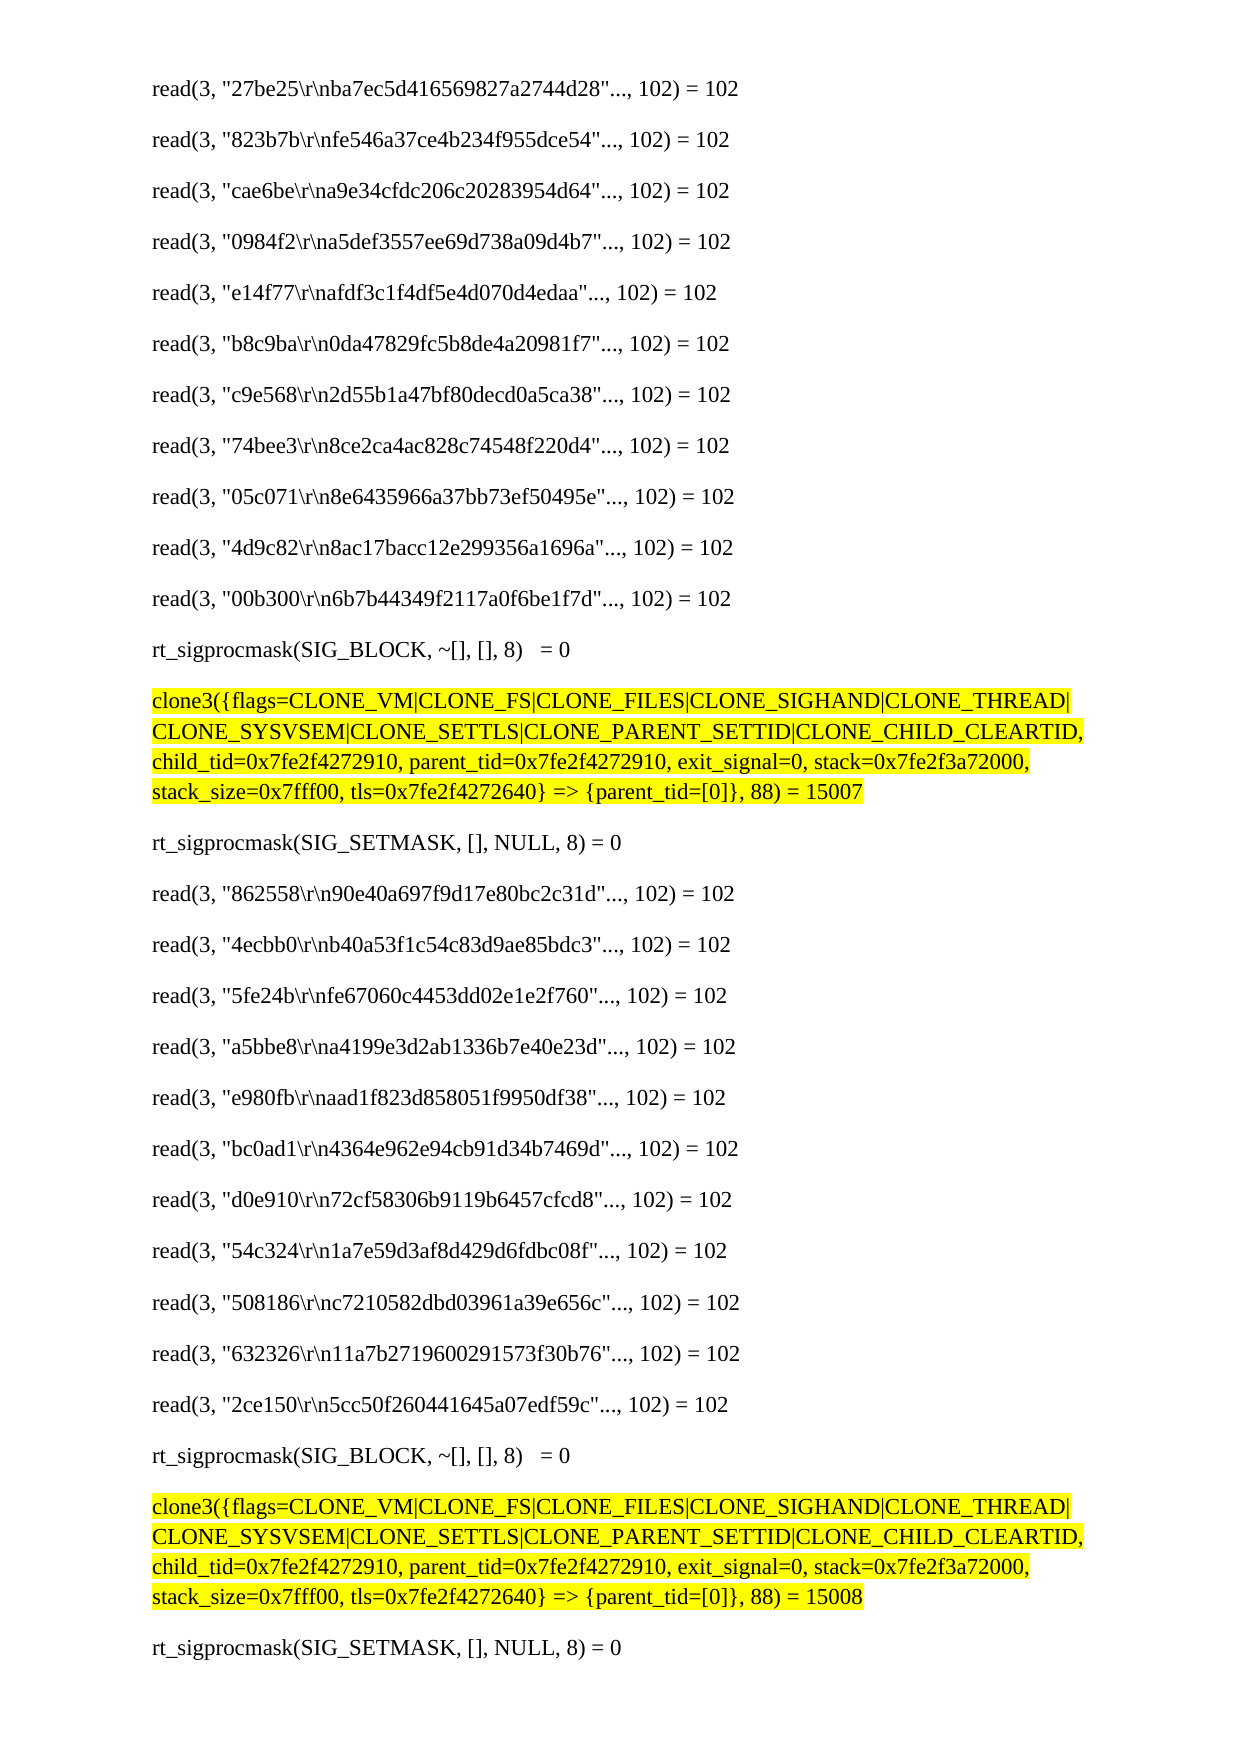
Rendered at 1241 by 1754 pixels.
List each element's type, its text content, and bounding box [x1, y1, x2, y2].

text read(3, "862558\r\n90e40a697f9d17e80bc2c31d"..., 102) = 102 [152, 880, 1147, 907]
text read(3, "a5bbe8\r\na4199e3d2ab1336b7e40e23d"..., 102) = 102 [152, 1033, 1147, 1060]
text read(3, "d0e910\r\n72cf58306b9119b6457cfcd8"..., 102) = 102 [152, 1186, 1147, 1213]
text read(3, "05c071\r\n8e6435966a37bb73ef50495e"..., 102) = 102 [152, 483, 1147, 510]
text read(3, "0984f2\r\na5def3557ee69d738a09d4b7"..., 102) = 102 [152, 228, 1147, 254]
text read(3, "823b7b\r\nfe546a37ce4b234f955dce54"..., 102) = 102 [152, 126, 1147, 152]
text clone3({flags=CLONE_VM|CLONE_FS|CLONE_FILES|CLONE_SIGHAND|CLONE_THREAD|CLONE_SYSVSEM|CLONE_SETTLS|CLONE_PARENT_SETTID|CLONE_CHILD_CLEARTID, child_tid=0x7fe2f4272910, parent_tid=0x7fe2f4272910, exit_signal=0, stack=0x7fe2f3a72000, stack_size=0x7fff00, tls=0x7fe2f4272640} => {parent_tid=[0]}, 88) = 15007 [152, 687, 1147, 804]
text read(3, "508186\r\nc7210582dbd03961a39e656c"..., 102) = 102 [152, 1288, 1147, 1315]
text read(3, "bc0ad1\r\n4364e962e94cb91d34b7469d"..., 102) = 102 [152, 1135, 1147, 1162]
text read(3, "5fe24b\r\nfe67060c4453dd02e1e2f760"..., 102) = 102 [152, 982, 1147, 1009]
text read(3, "e14f77\r\nafdf3c1f4df5e4d070d4edaa"..., 102) = 102 [152, 279, 1147, 306]
text read(3, "4d9c82\r\n8ac17bacc12e299356a1696a"..., 102) = 102 [152, 534, 1147, 561]
text read(3, "e980fb\r\naad1f823d858051f9950df38"..., 102) = 102 [152, 1084, 1147, 1111]
text read(3, "00b300\r\n6b7b44349f2117a0f6be1f7d"..., 102) = 102 [152, 585, 1147, 612]
text read(3, "54c324\r\n1a7e59d3af8d429d6fdbc08f"..., 102) = 102 [152, 1237, 1147, 1264]
text read(3, "74bee3\r\n8ce2ca4ac828c74548f220d4"..., 102) = 102 [152, 432, 1147, 459]
text rt_sigprocmask(SIG_SETMASK, [], NULL, 8) = 0 [152, 829, 1147, 856]
text read(3, "c9e568\r\n2d55b1a47bf80decd0a5ca38"..., 102) = 102 [152, 381, 1147, 408]
text rt_sigprocmask(SIG_BLOCK, ~[], [], 8) = 0 [152, 1442, 1147, 1468]
text read(3, "cae6be\r\na9e34cfdc206c20283954d64"..., 102) = 102 [152, 177, 1147, 203]
text read(3, "2ce150\r\n5cc50f260441645a07edf59c"..., 102) = 102 [152, 1391, 1147, 1417]
text rt_sigprocmask(SIG_SETMASK, [], NULL, 8) = 0 [152, 1634, 1147, 1661]
text read(3, "27be25\r\nba7ec5d416569827a2744d28"..., 102) = 102 [152, 75, 1147, 101]
text clone3({flags=CLONE_VM|CLONE_FS|CLONE_FILES|CLONE_SIGHAND|CLONE_THREAD|CLONE_SYSVSEM|CLONE_SETTLS|CLONE_PARENT_SETTID|CLONE_CHILD_CLEARTID, child_tid=0x7fe2f4272910, parent_tid=0x7fe2f4272910, exit_signal=0, stack=0x7fe2f3a72000, stack_size=0x7fff00, tls=0x7fe2f4272640} => {parent_tid=[0]}, 88) = 15008 [152, 1493, 1147, 1610]
text rt_sigprocmask(SIG_BLOCK, ~[], [], 8) = 0 [152, 636, 1147, 663]
text read(3, "b8c9ba\r\n0da47829fc5b8de4a20981f7"..., 102) = 102 [152, 330, 1147, 357]
text read(3, "4ecbb0\r\nb40a53f1c54c83d9ae85bdc3"..., 102) = 102 [152, 931, 1147, 958]
text read(3, "632326\r\n11a7b2719600291573f30b76"..., 102) = 102 [152, 1339, 1147, 1366]
